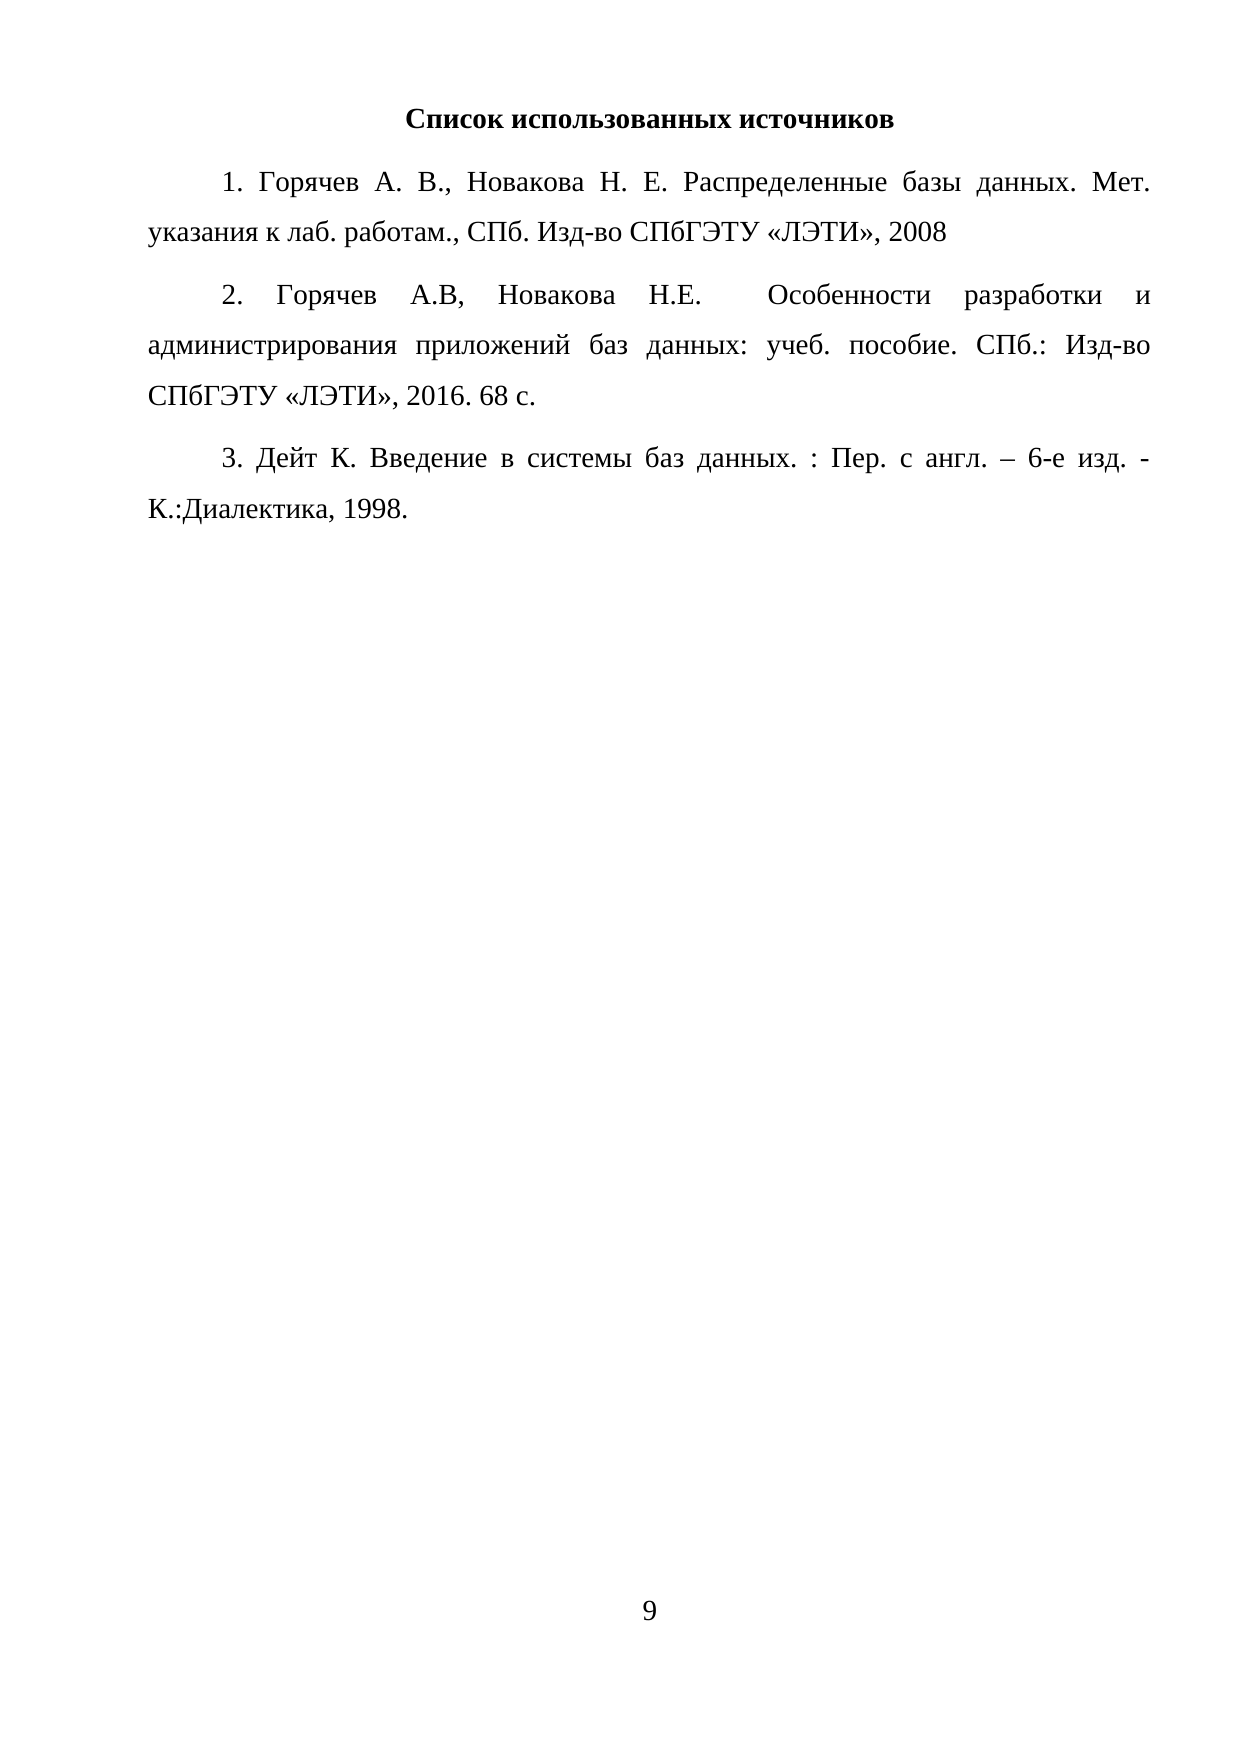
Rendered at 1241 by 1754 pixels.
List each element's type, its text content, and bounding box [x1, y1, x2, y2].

text Список использованных источников [148, 101, 1152, 135]
text 3. Дейт К. Введение в системы баз данных. : Пер. с англ. – 6-е изд. -К.:Диалектика, 1998. [148, 441, 1152, 524]
text 1. Горячев А. В., Новакова Н. Е. Распределенные базы данных. Мет. указания к лаб. работам., СПб. Изд-во СПбГЭТУ «ЛЭТИ», 2008 [148, 164, 1152, 248]
text 2. Горячев А.В, Новакова Н.Е. Особенности разработки и администрирования приложений баз данных: учеб. пособие. СПб.: Изд-во СПбГЭТУ «ЛЭТИ», 2016. 68 с. [148, 277, 1152, 411]
